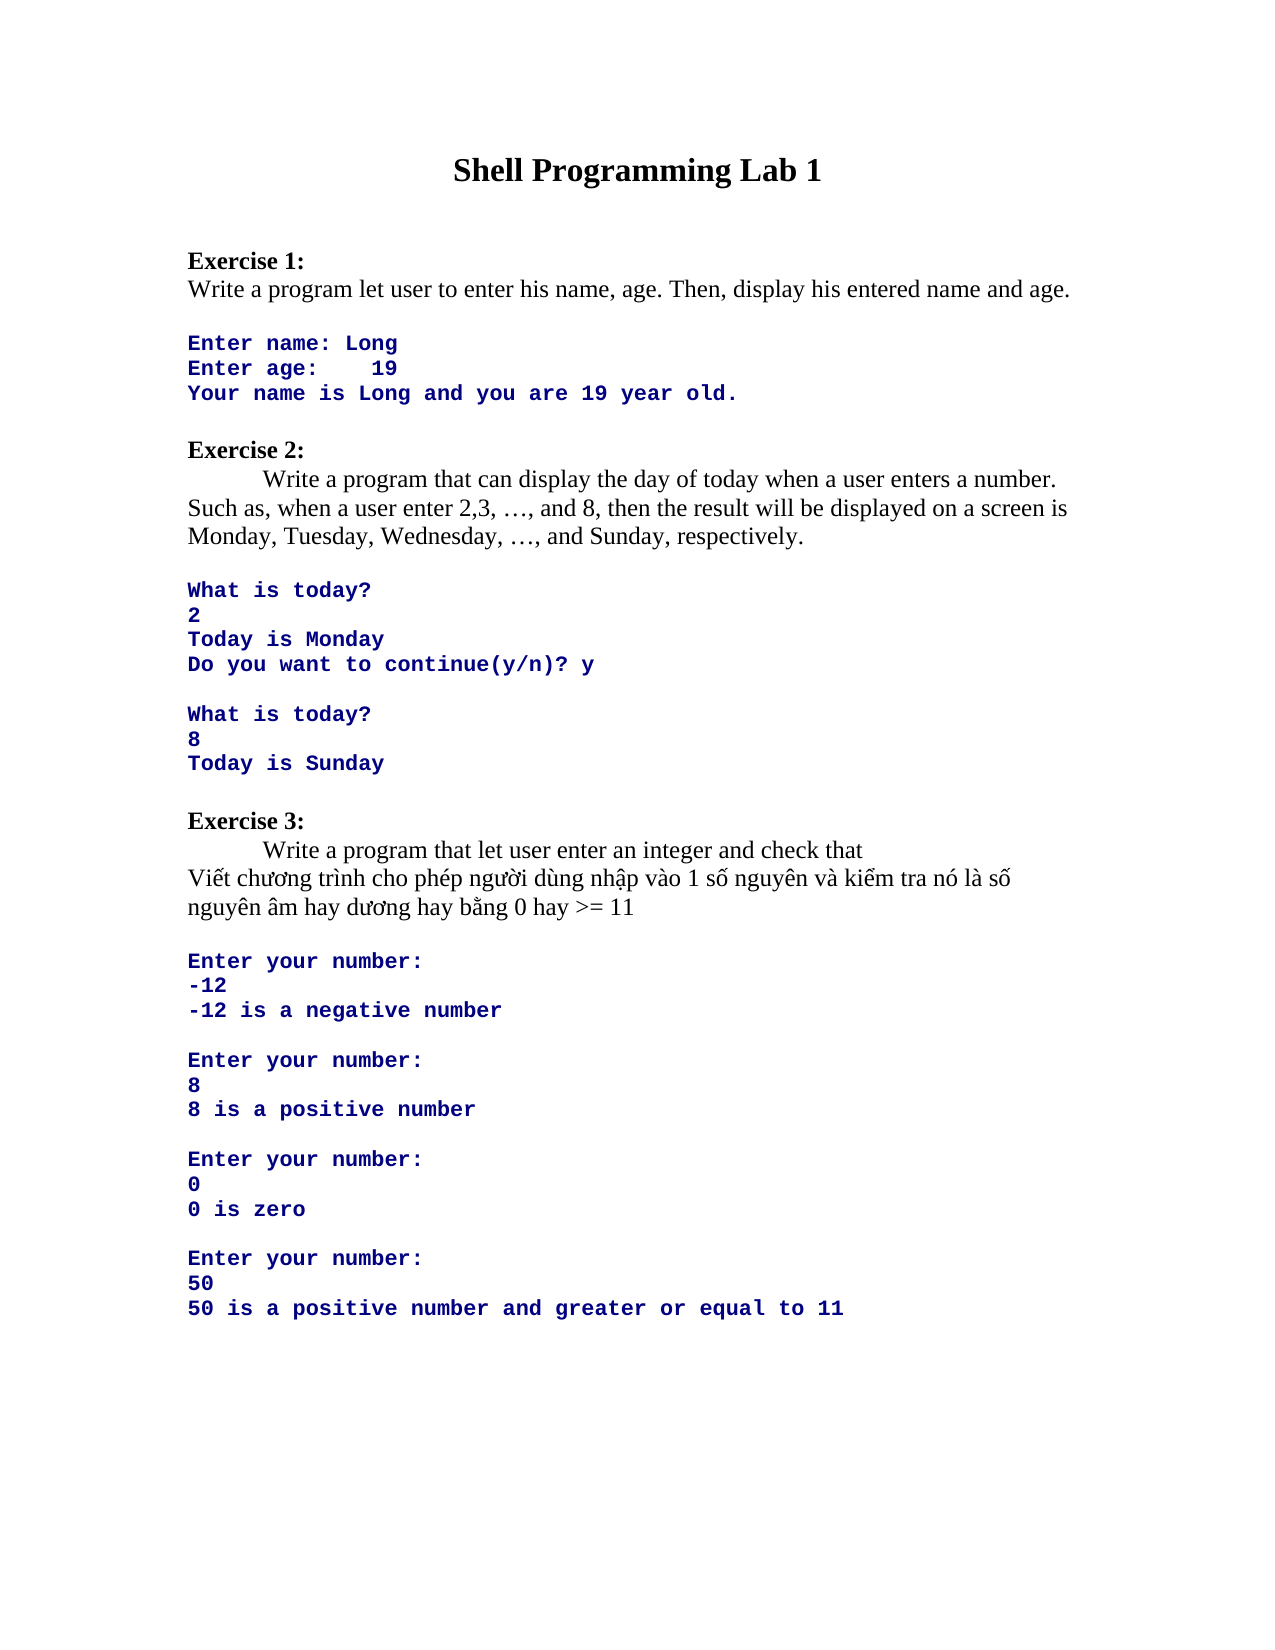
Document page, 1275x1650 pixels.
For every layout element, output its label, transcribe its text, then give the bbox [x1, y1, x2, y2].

text Enter your number: [187, 1148, 1087, 1173]
text Write a program let user to enter his name, age. Then, display his entered name and age. [187, 274, 1087, 303]
text Shell Programming Lab 1 [187, 150, 1087, 188]
text 2 [187, 604, 1087, 628]
text Enter your number: [187, 1049, 1087, 1074]
text Exercise 1: [187, 246, 1087, 274]
text Exercise 3: [187, 806, 1087, 835]
text Enter your number: [187, 1247, 1087, 1272]
text -12 [187, 974, 1087, 999]
text Viết chương trình cho phép người dùng nhập vào 1 số nguyên và kiểm tra nó là số nguyên âm hay dương hay bằng 0 hay >= 11 [187, 863, 1087, 921]
text Exercise 2: [187, 435, 1087, 464]
text Today is Monday [187, 628, 1087, 653]
text Your name is Long and you are 19 year old. [187, 382, 1087, 406]
text 50 [187, 1272, 1087, 1297]
text Write a program that can display the day of today when a user enters a number. Such as, when a user enter 2,3, …, and 8, then the result will be displayed on a screen is Monday, Tuesday, Wednesday, …, and Sunday, respectively. [187, 464, 1087, 550]
text Enter name: Long [187, 332, 1087, 357]
text 8 is a positive number [187, 1098, 1087, 1123]
text 8 [187, 1074, 1087, 1098]
text Today is Sunday [187, 752, 1087, 777]
text Enter age: 19 [187, 357, 1087, 382]
text Enter your number: [187, 950, 1087, 974]
text -12 is a negative number [187, 999, 1087, 1024]
text 0 is zero [187, 1198, 1087, 1222]
text Write a program that let user enter an integer and check that [187, 835, 1087, 863]
text Do you want to continue(y/n)? y [187, 653, 1087, 678]
text 8 [187, 728, 1087, 752]
text 0 [187, 1173, 1087, 1198]
text What is today? [187, 703, 1087, 728]
text What is today? [187, 579, 1087, 604]
text 50 is a positive number and greater or equal to 11 [187, 1297, 1087, 1322]
